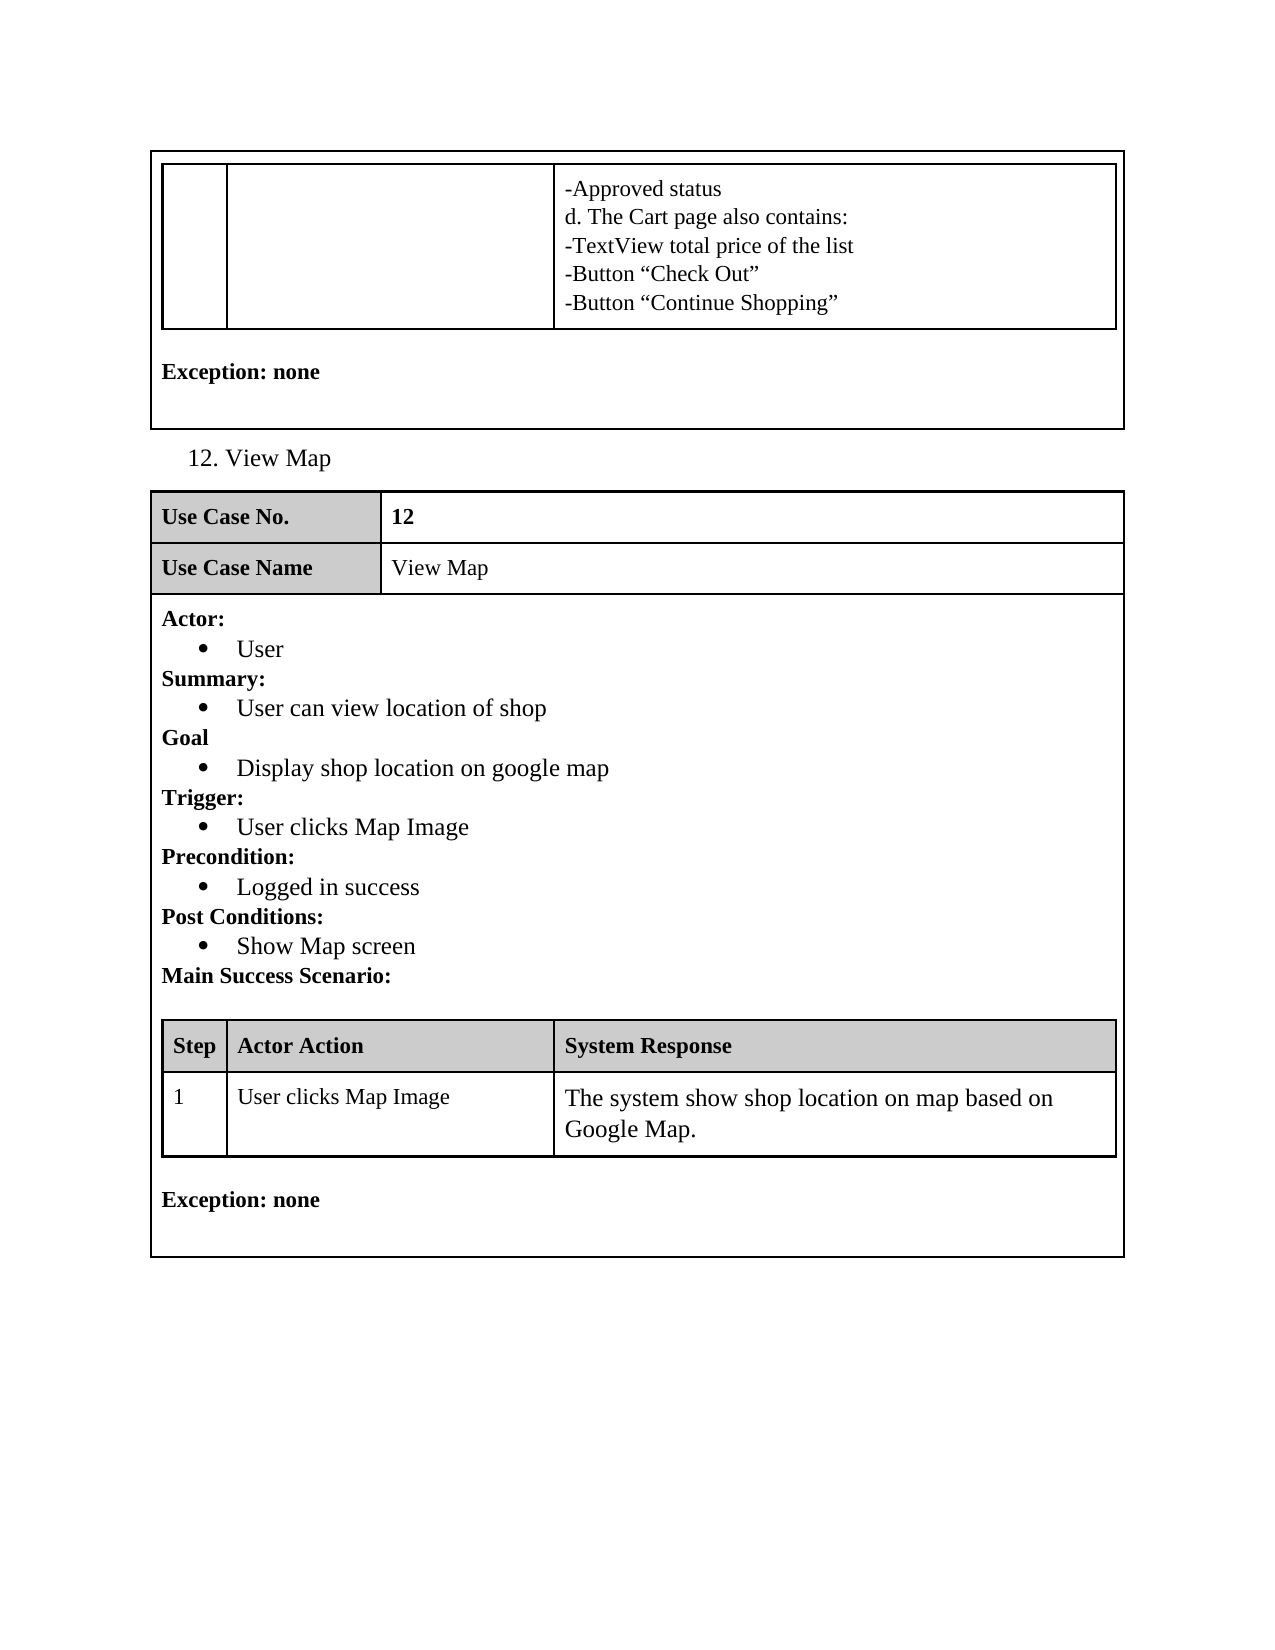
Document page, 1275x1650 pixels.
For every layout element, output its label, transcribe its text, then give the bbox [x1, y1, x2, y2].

table_cell View Map [382, 544, 1123, 593]
table_header Use Case No. [152, 493, 380, 542]
table_cell Use Case Name [152, 544, 380, 593]
table_cell Actor: User Summary: User can view location of shop Goal Display shop location on google map Trigger: User clicks Map Image Precondition: Logged in success Post Conditions: Show Map screen Main Success Scenario: Exception: none [152, 595, 1123, 1256]
list View Map [187, 443, 1125, 471]
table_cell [152, 152, 1123, 428]
table_header 12 [382, 493, 1123, 542]
